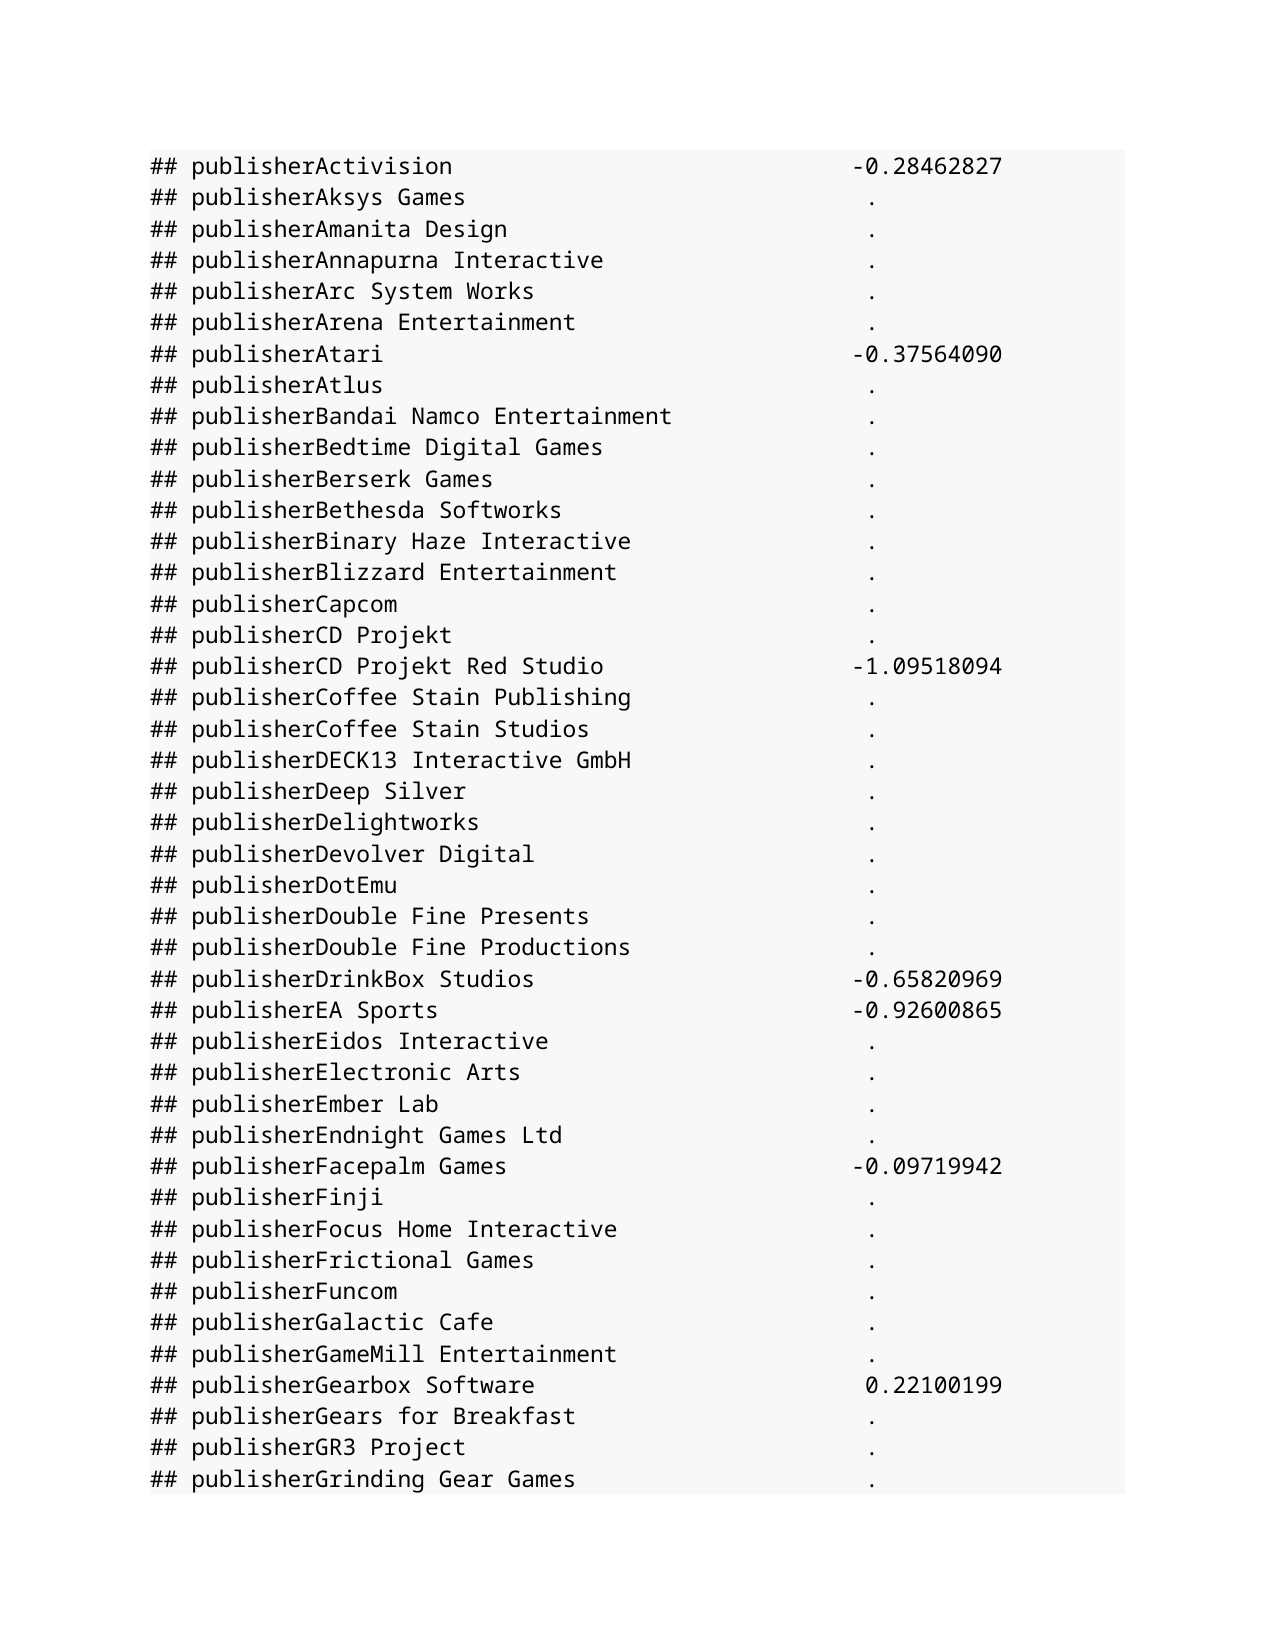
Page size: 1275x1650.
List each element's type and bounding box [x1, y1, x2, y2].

text [150, 150, 1125, 1494]
